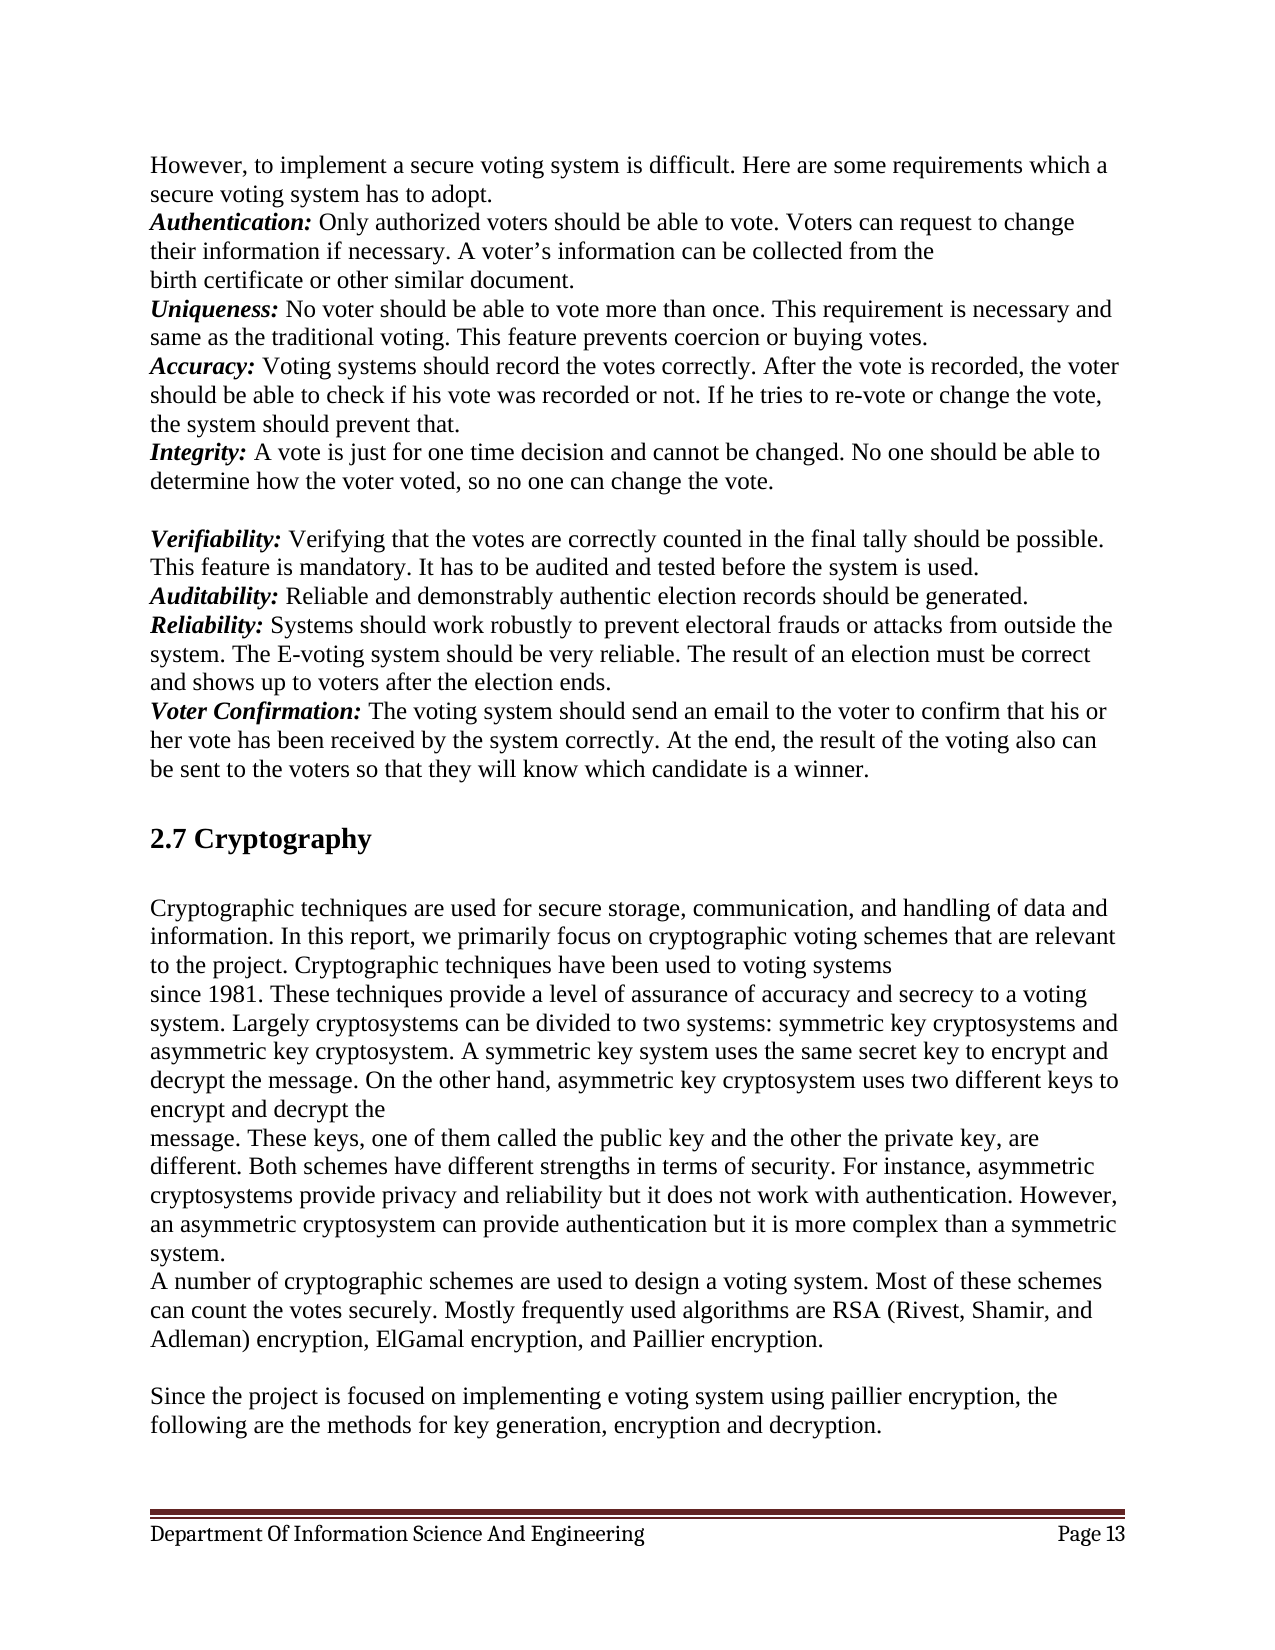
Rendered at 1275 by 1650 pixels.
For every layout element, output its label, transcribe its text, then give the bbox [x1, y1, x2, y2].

text 2.7 Cryptography [150, 821, 1125, 854]
text However, to implement a secure voting system is difficult. Here are some requirements which a secure voting system has to adopt. [150, 150, 1125, 207]
text birth certificate or other similar document. [150, 265, 1125, 294]
text Reliability: Systems should work robustly to prevent electoral frauds or attacks from outside the system. The E-voting system should be very reliable. The result of an election must be correct and shows up to voters after the election ends. [150, 610, 1125, 696]
text A number of cryptographic schemes are used to design a voting system. Most of these schemes can count the votes securely. Mostly frequently used algorithms are RSA (Rivest, Shamir, and Adleman) encryption, ElGamal encryption, and Paillier encryption. [150, 1266, 1125, 1353]
text Auditability: Reliable and demonstrably authentic election records should be generated. [150, 581, 1125, 610]
text Cryptographic techniques are used for secure storage, communication, and handling of data and information. In this report, we primarily focus on cryptographic voting schemes that are relevant to the project. Cryptographic techniques have been used to voting systems [150, 893, 1125, 979]
text Integrity: A vote is just for one time decision and cannot be changed. No one should be able to determine how the voter voted, so no one can change the vote. [150, 437, 1125, 495]
text Voter Confirmation: The voting system should send an email to the voter to confirm that his or her vote has been received by the system correctly. At the end, the result of the voting also can be sent to the voters so that they will know which candidate is a winner. [150, 696, 1125, 782]
text Accuracy: Voting systems should record the votes correctly. After the vote is recorded, the voter should be able to check if his vote was recorded or not. If he tries to re-vote or change the vote, the system should prevent that. [150, 351, 1125, 437]
text since 1981. These techniques provide a level of assurance of accuracy and secrecy to a voting system. Largely cryptosystems can be divided to two systems: symmetric key cryptosystems and asymmetric key cryptosystem. A symmetric key system uses the same secret key to encrypt and decrypt the message. On the other hand, asymmetric key cryptosystem uses two different keys to encrypt and decrypt the [150, 979, 1125, 1123]
text message. These keys, one of them called the public key and the other the private key, are different. Both schemes have different strengths in terms of security. For instance, asymmetric cryptosystems provide privacy and reliability but it does not work with authentication. However, an asymmetric cryptosystem can provide authentication but it is more complex than a symmetric system. [150, 1123, 1125, 1266]
text Verifiability: Verifying that the votes are correctly counted in the final tally should be possible. This feature is mandatory. It has to be audited and tested before the system is used. [150, 524, 1125, 581]
text Uniqueness: No voter should be able to vote more than once. This requirement is necessary and same as the traditional voting. This feature prevents coercion or buying votes. [150, 294, 1125, 351]
text Since the project is focused on implementing e voting system using paillier encryption, the following are the methods for key generation, encryption and decryption. [150, 1381, 1125, 1439]
text Authentication: Only authorized voters should be able to vote. Voters can request to change their information if necessary. A voter’s information can be collected from the [150, 207, 1125, 265]
